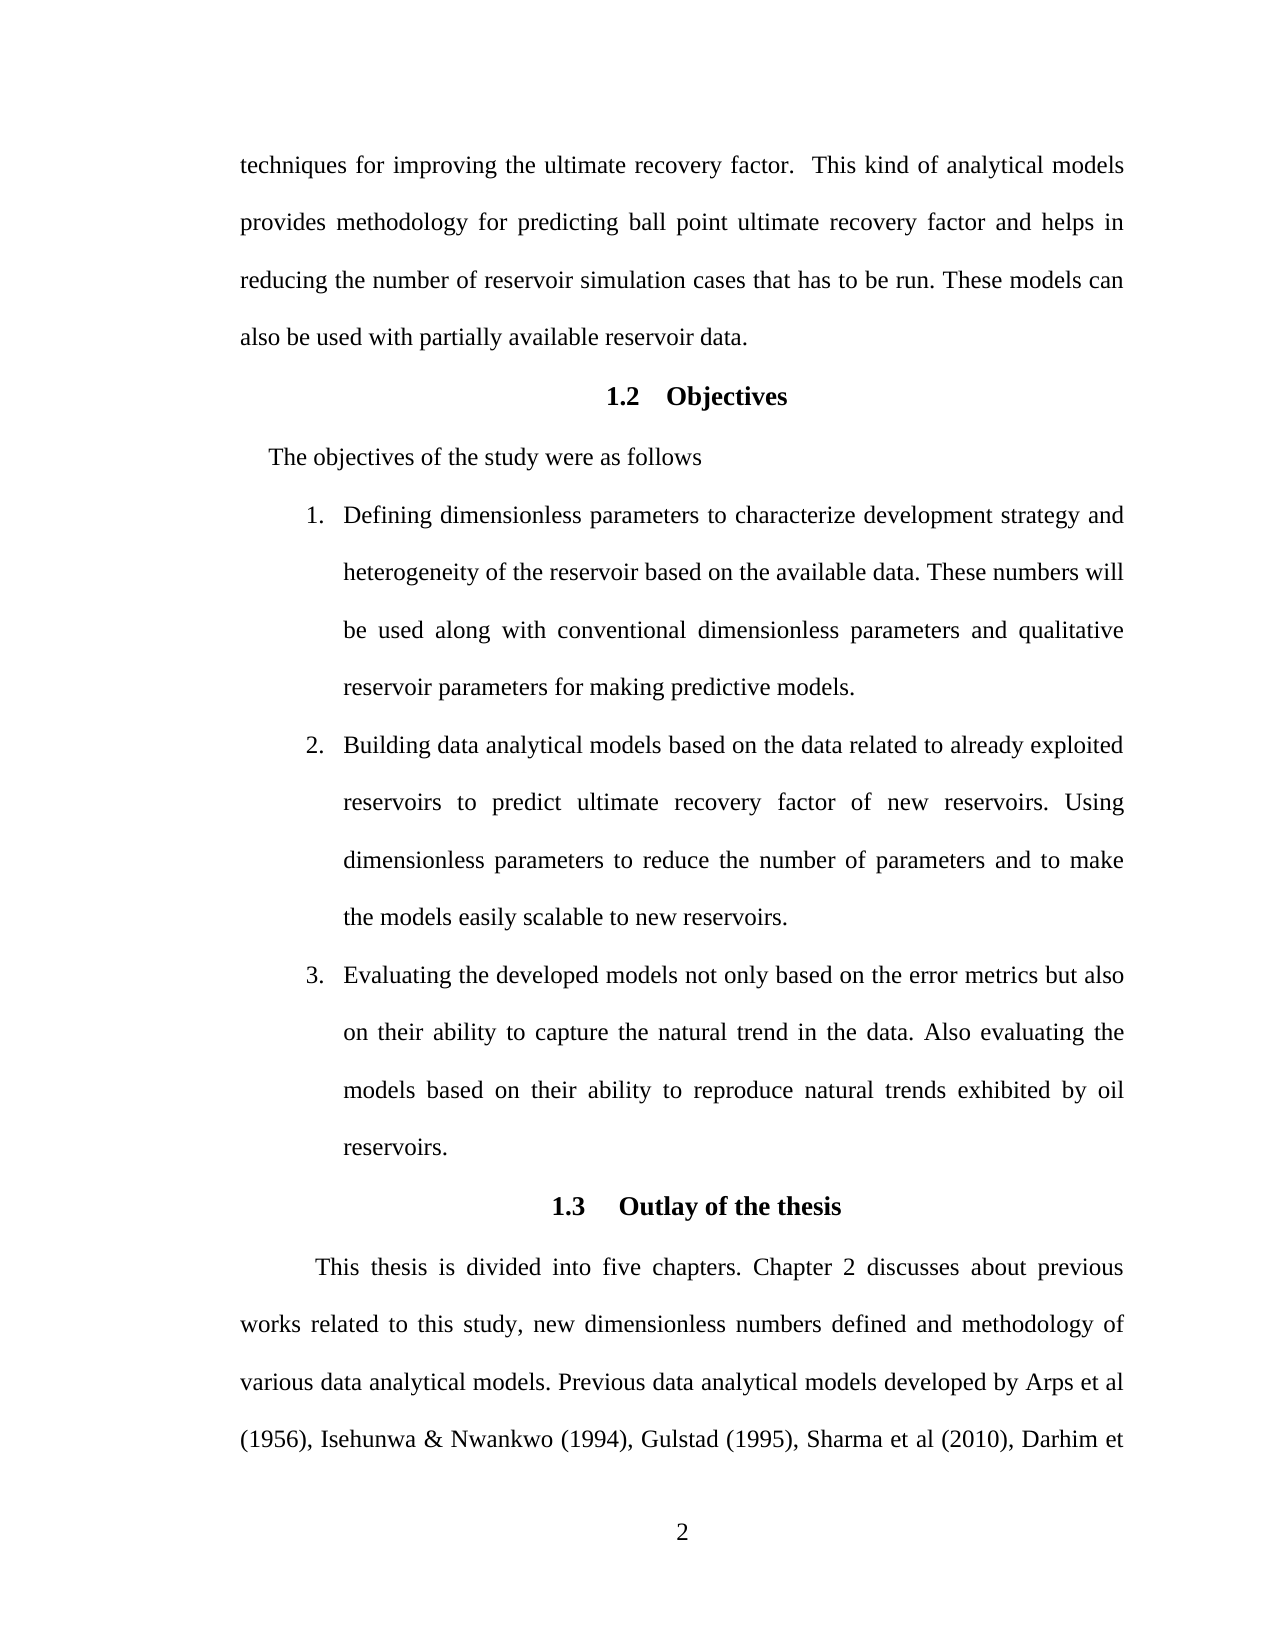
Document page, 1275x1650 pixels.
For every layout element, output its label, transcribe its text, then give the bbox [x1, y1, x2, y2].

subtitle Outlay of the thesis [268, 1190, 1125, 1221]
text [240, 150, 1125, 351]
list Evaluating the developed models not only based on the error metrics but also on their ability to capture the natural trend in the data. Also evaluating the models based on their ability to reproduce natural trends exhibited by oil reservoirs. [306, 960, 1125, 1161]
text The objectives of the study were as follows [240, 442, 1125, 471]
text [240, 1252, 1125, 1453]
list Building data analytical models based on the data related to already exploited reservoirs to predict ultimate recovery factor of new reservoirs. Using dimensionless parameters to reduce the number of parameters and to make the models easily scalable to new reservoirs. [306, 730, 1125, 931]
list Defining dimensionless parameters to characterize development strategy and heterogeneity of the reservoir based on the available data. These numbers will be used along with conventional dimensionless parameters and qualitative reservoir parameters for making predictive models. [306, 500, 1125, 701]
subtitle Objectives [268, 380, 1125, 411]
